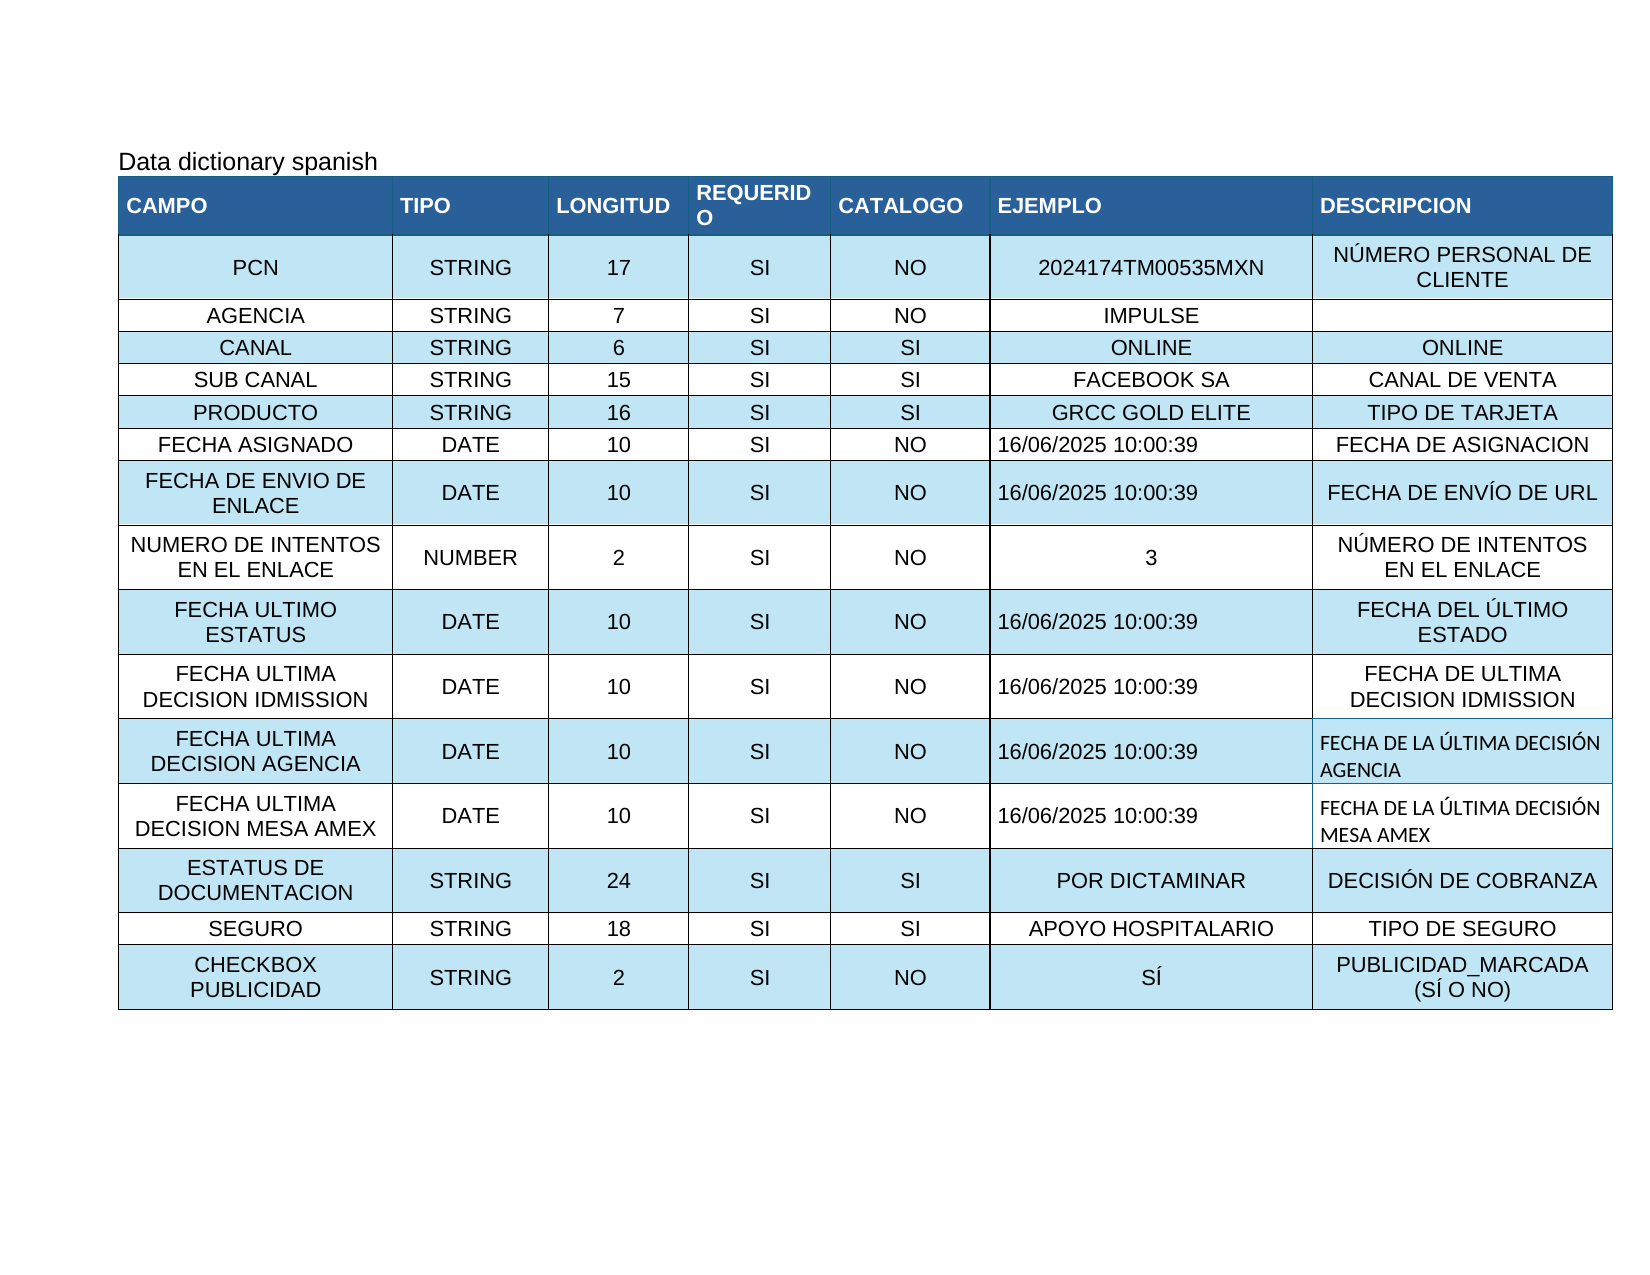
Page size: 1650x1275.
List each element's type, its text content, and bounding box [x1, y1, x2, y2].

table_cell APOYO HOSPITALARIO [991, 913, 1312, 944]
table_cell SI [831, 396, 989, 428]
table_cell ONLINE [991, 332, 1312, 363]
table_cell STRING [393, 396, 548, 428]
table_cell TIPO DE SEGURO [1313, 913, 1612, 944]
table_cell NÚMERO DE INTENTOS EN EL ENLACE [1313, 526, 1612, 589]
table_header CATALOGO [831, 177, 989, 234]
table_cell PUBLICIDAD_MARCADA (SÍ O NO) [1313, 945, 1612, 1009]
table_cell NO [831, 590, 989, 654]
table_cell FECHA ASIGNADO [119, 429, 392, 460]
table_cell STRING [393, 913, 548, 944]
table_cell 16 [549, 396, 688, 428]
table_cell FECHA ULTIMA DECISION MESA AMEX [119, 784, 392, 847]
table_cell DATE [393, 590, 548, 654]
table_cell SI [831, 332, 989, 363]
table_cell SI [689, 526, 830, 589]
table_cell CHECKBOX PUBLICIDAD [119, 945, 392, 1009]
table_cell 2 [549, 945, 688, 1009]
table_cell NO [831, 784, 989, 847]
table_cell 2024174TM00535MXN [991, 236, 1312, 298]
table_cell TIPO DE TARJETA [1313, 396, 1612, 428]
table_cell 3 [991, 526, 1312, 589]
table_cell SI [689, 655, 830, 718]
table_header CAMPO [119, 177, 392, 234]
table_cell ESTATUS DE DOCUMENTACION [119, 849, 392, 912]
table_cell 16/06/2025 10:00:39 [991, 429, 1312, 460]
table_cell SI [689, 461, 830, 524]
table_cell FECHA DE ENVIO DE ENLACE [119, 461, 392, 524]
table_cell [1313, 300, 1612, 331]
table_cell FECHA DE ASIGNACION [1313, 429, 1612, 460]
table_cell SI [689, 913, 830, 944]
table_cell DATE [393, 429, 548, 460]
table_cell SUB CANAL [119, 364, 392, 395]
table_cell 16/06/2025 10:00:39 [991, 655, 1312, 718]
table_header REQUERIDO [689, 177, 830, 234]
table_cell 10 [549, 655, 688, 718]
table_cell STRING [393, 300, 548, 331]
table_cell 10 [549, 590, 688, 654]
table_cell STRING [393, 236, 548, 298]
table_cell NO [831, 236, 989, 298]
table_cell FECHA ULTIMO ESTATUS [119, 590, 392, 654]
table_cell FECHA ULTIMA DECISION IDMISSION [119, 655, 392, 718]
table_header TIPO [393, 177, 548, 234]
table_cell SEGURO [119, 913, 392, 944]
table_cell DATE [393, 461, 548, 524]
table_cell SI [831, 364, 989, 395]
table_cell 16/06/2025 10:00:39 [991, 461, 1312, 524]
table_cell STRING [393, 849, 548, 912]
table_cell DATE [393, 719, 548, 783]
table_cell CANAL [119, 332, 392, 363]
table_cell STRING [393, 364, 548, 395]
table_cell SI [689, 300, 830, 331]
table_cell FACEBOOK SA [991, 364, 1312, 395]
table_cell CANAL DE VENTA [1313, 364, 1612, 395]
table_cell FECHA ULTIMA DECISION AGENCIA [119, 719, 392, 783]
table_cell SI [689, 236, 830, 298]
table_cell SI [689, 945, 830, 1009]
table_cell 6 [549, 332, 688, 363]
table_cell NÚMERO PERSONAL DE CLIENTE [1313, 236, 1612, 298]
table_cell AGENCIA [119, 300, 392, 331]
table_header DESCRIPCION [1313, 177, 1612, 234]
table_cell PCN [119, 236, 392, 298]
table_cell GRCC GOLD ELITE [991, 396, 1312, 428]
table_cell 10 [549, 784, 688, 847]
table_cell 10 [549, 461, 688, 524]
table_cell 7 [549, 300, 688, 331]
table_cell NUMERO DE INTENTOS EN EL ENLACE [119, 526, 392, 589]
table_cell 24 [549, 849, 688, 912]
table_cell SI [689, 784, 830, 847]
table_cell POR DICTAMINAR [991, 849, 1312, 912]
table_cell DATE [393, 784, 548, 847]
table_cell SI [689, 429, 830, 460]
table_cell NO [831, 719, 989, 783]
table_cell 16/06/2025 10:00:39 [991, 590, 1312, 654]
table_cell SÍ [991, 945, 1312, 1009]
table_cell SI [689, 590, 830, 654]
table_cell 2 [549, 526, 688, 589]
table_cell SI [831, 913, 989, 944]
table_cell NUMBER [393, 526, 548, 589]
table_cell 16/06/2025 10:00:39 [991, 784, 1312, 847]
table_cell 17 [549, 236, 688, 298]
table_cell SI [689, 364, 830, 395]
table_header EJEMPLO [991, 177, 1312, 234]
table_cell SI [689, 332, 830, 363]
table_cell SI [689, 719, 830, 783]
table_header LONGITUD [549, 177, 688, 234]
table_cell SI [689, 396, 830, 428]
table_cell NO [831, 945, 989, 1009]
table_cell NO [831, 300, 989, 331]
table_cell 15 [549, 364, 688, 395]
table_cell STRING [393, 945, 548, 1009]
table_cell FECHA DE ULTIMA DECISION IDMISSION [1313, 655, 1612, 718]
text Data dictionary spanish [118, 147, 1576, 176]
table_cell SI [689, 849, 830, 912]
table_cell DATE [393, 655, 548, 718]
table_cell 10 [549, 429, 688, 460]
table_cell NO [831, 655, 989, 718]
table_cell FECHA DE LA ÚLTIMA DECISIÓN AGENCIA [1313, 719, 1612, 783]
table_cell NO [831, 429, 989, 460]
table_cell ONLINE [1313, 332, 1612, 363]
table_cell FECHA DE ENVÍO DE URL [1313, 461, 1612, 524]
table_cell NO [831, 526, 989, 589]
table_cell PRODUCTO [119, 396, 392, 428]
table_cell FECHA DEL ÚLTIMO ESTADO [1313, 590, 1612, 654]
table_cell SI [831, 849, 989, 912]
table_cell NO [831, 461, 989, 524]
table_cell 16/06/2025 10:00:39 [991, 719, 1312, 783]
table_cell 10 [549, 719, 688, 783]
table_cell FECHA DE LA ÚLTIMA DECISIÓN MESA AMEX [1313, 784, 1612, 847]
table_cell 18 [549, 913, 688, 944]
table_cell DECISIÓN DE COBRANZA [1313, 849, 1612, 912]
table_cell IMPULSE [991, 300, 1312, 331]
table_cell STRING [393, 332, 548, 363]
